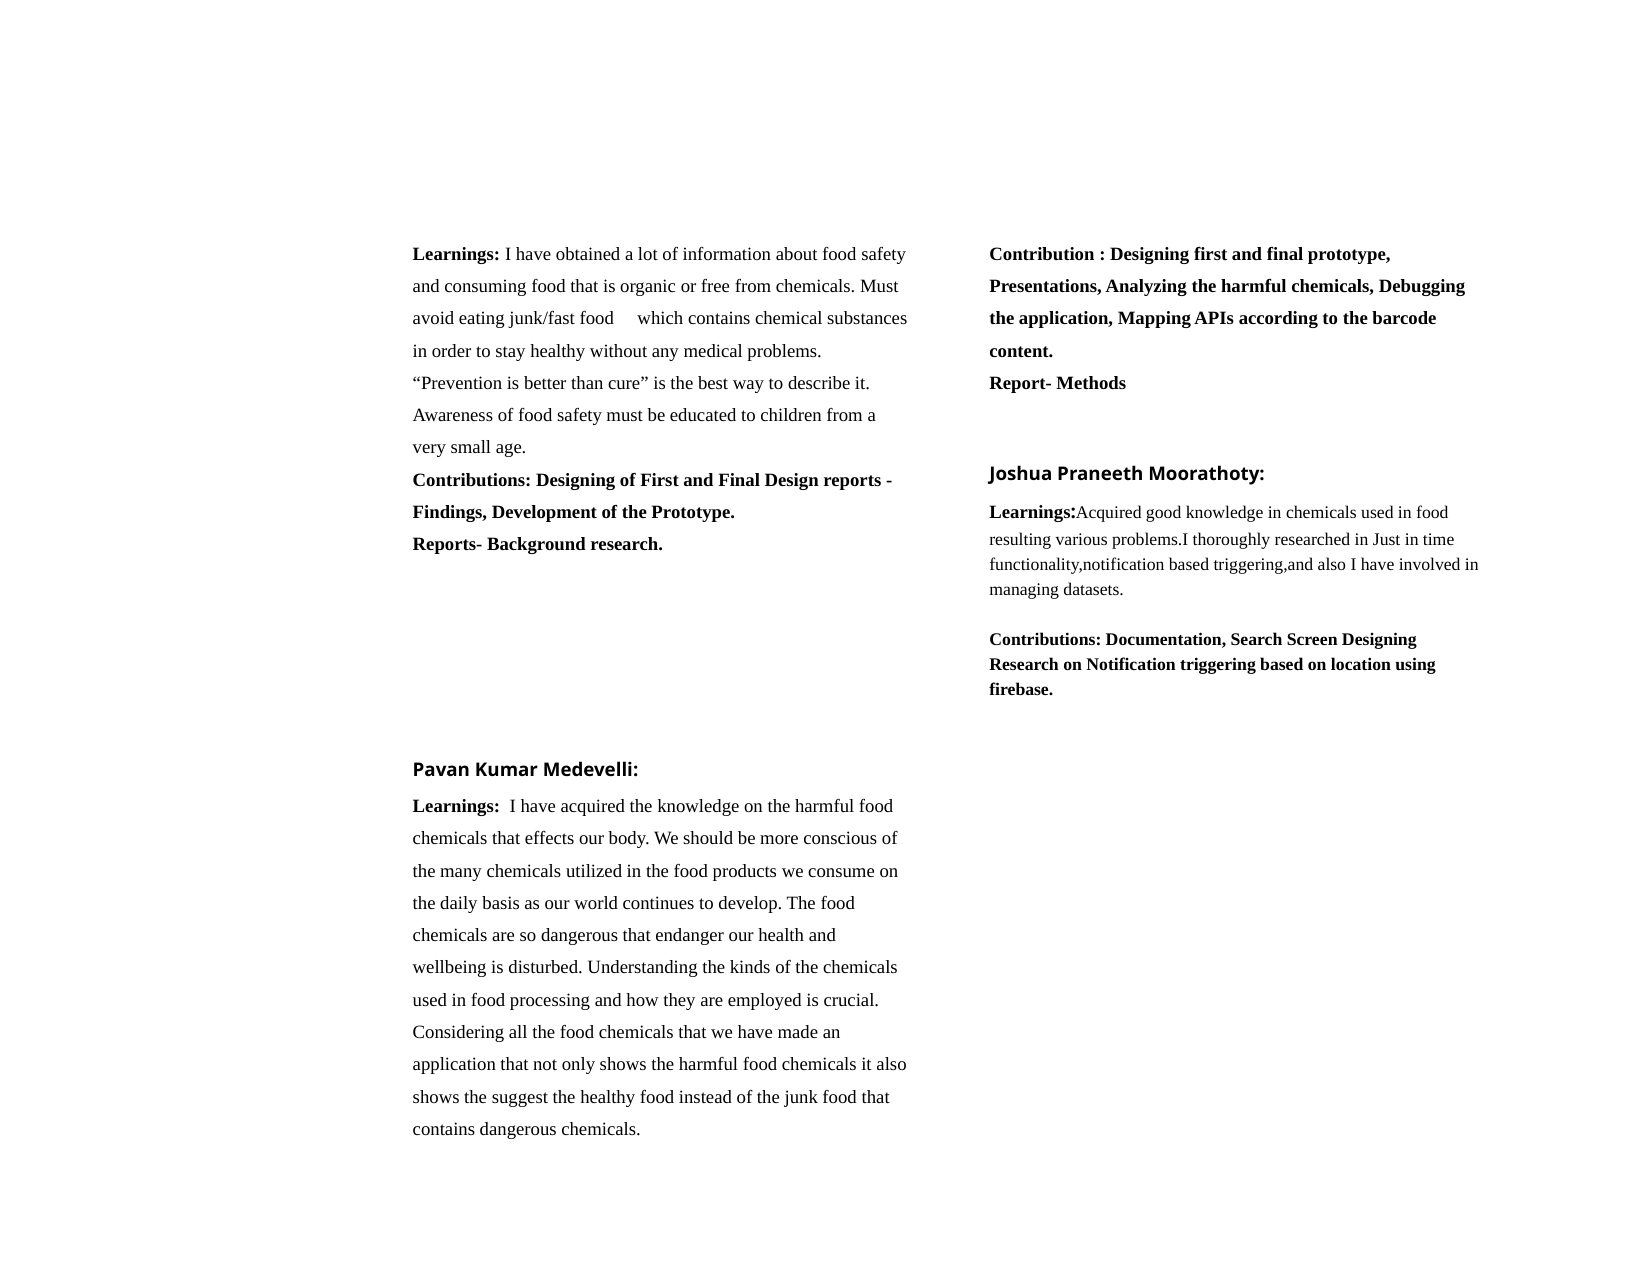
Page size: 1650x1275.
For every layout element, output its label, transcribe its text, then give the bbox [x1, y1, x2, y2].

text Report- Methods [989, 372, 1491, 393]
text Joshua Praneeth Moorathoty: [989, 461, 1491, 486]
text Learnings: I have acquired the knowledge on the harmful food chemicals that effects our body. We should be more conscious of the many chemicals utilized in the food products we consume on the daily basis as our world continues to develop. The food chemicals are so dangerous that endanger our health and wellbeing is disturbed. Understanding the kinds of the chemicals used in food processing and how they are employed is crucial. Considering all the food chemicals that we have made an application that not only shows the harmful food chemicals it also shows the suggest the healthy food instead of the junk food that contains dangerous chemicals. [412, 795, 914, 1139]
text Reports- Background research. [412, 533, 914, 555]
text Learnings: I have obtained a lot of information about food safety and consuming food that is organic or free from chemicals. Must avoid eating junk/fast food which contains chemical substances in order to stay healthy without any medical problems. “Prevention is better than cure” is the best way to describe it. Awareness of food safety must be educated to children from a very small age. [412, 243, 914, 458]
text Contribution : Designing first and final prototype, Presentations, Analyzing the harmful chemicals, Debugging the application, Mapping APIs according to the barcode content. [989, 243, 1491, 361]
text Contributions: Documentation, Search Screen Designing Research on Notification triggering based on location using firebase. [989, 624, 1491, 699]
text Contributions: Designing of First and Final Design reports - Findings, Development of the Prototype. [412, 469, 914, 523]
text Learnings:Acquired good knowledge in chemicals used in food resulting various problems.I thoroughly researched in Just in time functionality,notification based triggering,and also I have involved in managing datasets. [989, 499, 1491, 599]
text Pavan Kumar Medevelli: [412, 757, 914, 782]
